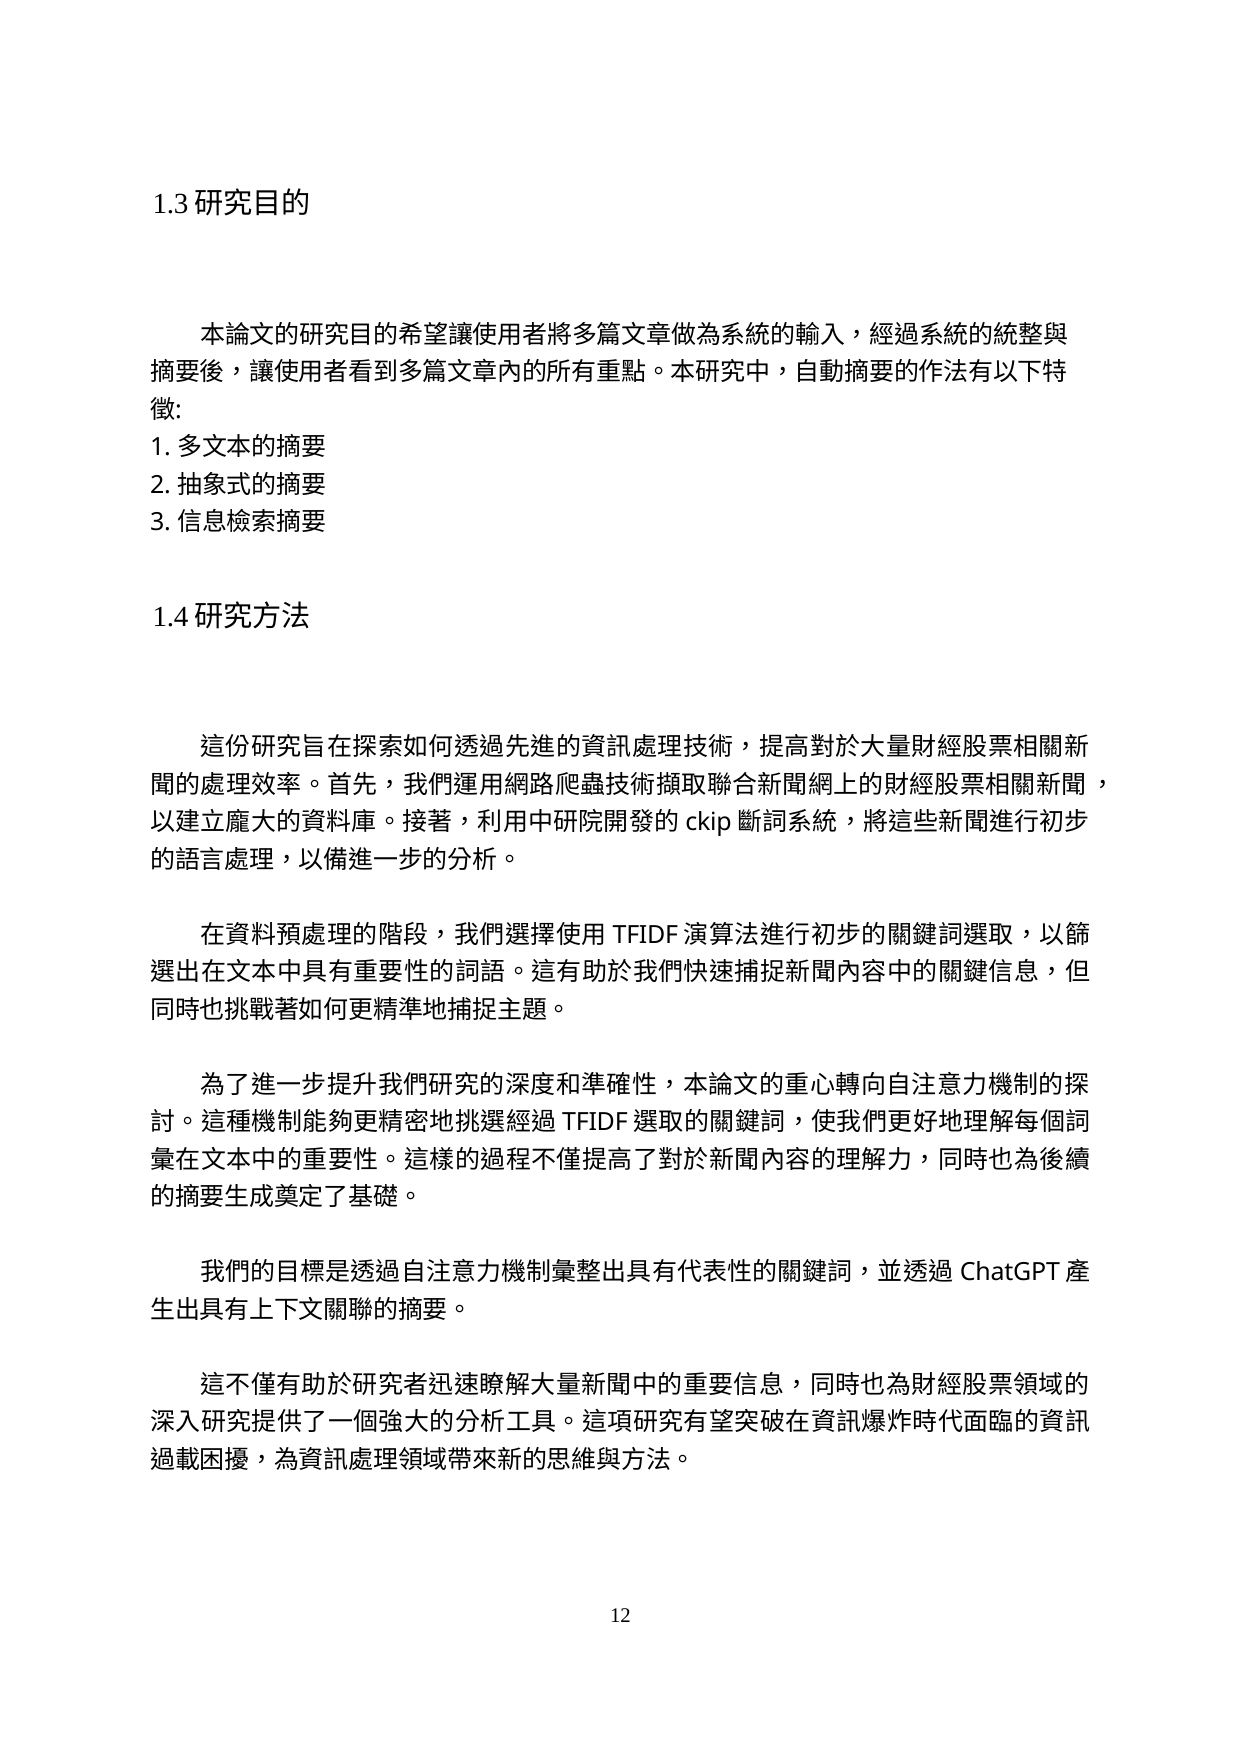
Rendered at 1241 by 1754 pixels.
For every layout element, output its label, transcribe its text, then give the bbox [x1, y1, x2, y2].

text 3. 信息檢索摘要 [150, 501, 1090, 539]
text 1. 多文本的摘要 [150, 426, 1090, 464]
text 我們的目標是透過自注意力機制彙整出具有代表性的關鍵詞，並透過ChatGPT產生出具有上下文關聯的摘要。 [150, 1251, 1090, 1326]
list 研究目的 [152, 164, 1090, 239]
list 研究方法 [152, 576, 1090, 651]
text 這份研究旨在探索如何透過先進的資訊處理技術，提高對於大量財經股票相關新聞的處理效率。首先，我們運用網路爬蟲技術擷取聯合新聞網上的財經股票相關新聞，以建立龐大的資料庫。接著，利用中研院開發的ckip斷詞系統，將這些新聞進行初步的語言處理，以備進一步的分析。 [150, 726, 1090, 876]
text 為了進一步提升我們研究的深度和準確性，本論文的重心轉向自注意力機制的探討。這種機制能夠更精密地挑選經過TFIDF選取的關鍵詞，使我們更好地理解每個詞彙在文本中的重要性。這樣的過程不僅提高了對於新聞內容的理解力，同時也為後續的摘要生成奠定了基礎。 [150, 1064, 1090, 1214]
text 本論文的研究目的希望讓使用者將多篇文章做為系統的輸入，經過系統的統整與摘要後，讓使用者看到多篇文章內的所有重點。本研究中，自動摘要的作法有以下特徵: [150, 314, 1090, 426]
text 2. 抽象式的摘要 [150, 464, 1090, 501]
text 在資料預處理的階段，我們選擇使用TFIDF演算法進行初步的關鍵詞選取，以篩選出在文本中具有重要性的詞語。這有助於我們快速捕捉新聞內容中的關鍵信息，但同時也挑戰著如何更精準地捕捉主題。 [150, 914, 1090, 1026]
text 這不僅有助於研究者迅速瞭解大量新聞中的重要信息，同時也為財經股票領域的深入研究提供了一個強大的分析工具。這項研究有望突破在資訊爆炸時代面臨的資訊過載困擾，為資訊處理領域帶來新的思維與方法。 [150, 1364, 1090, 1476]
